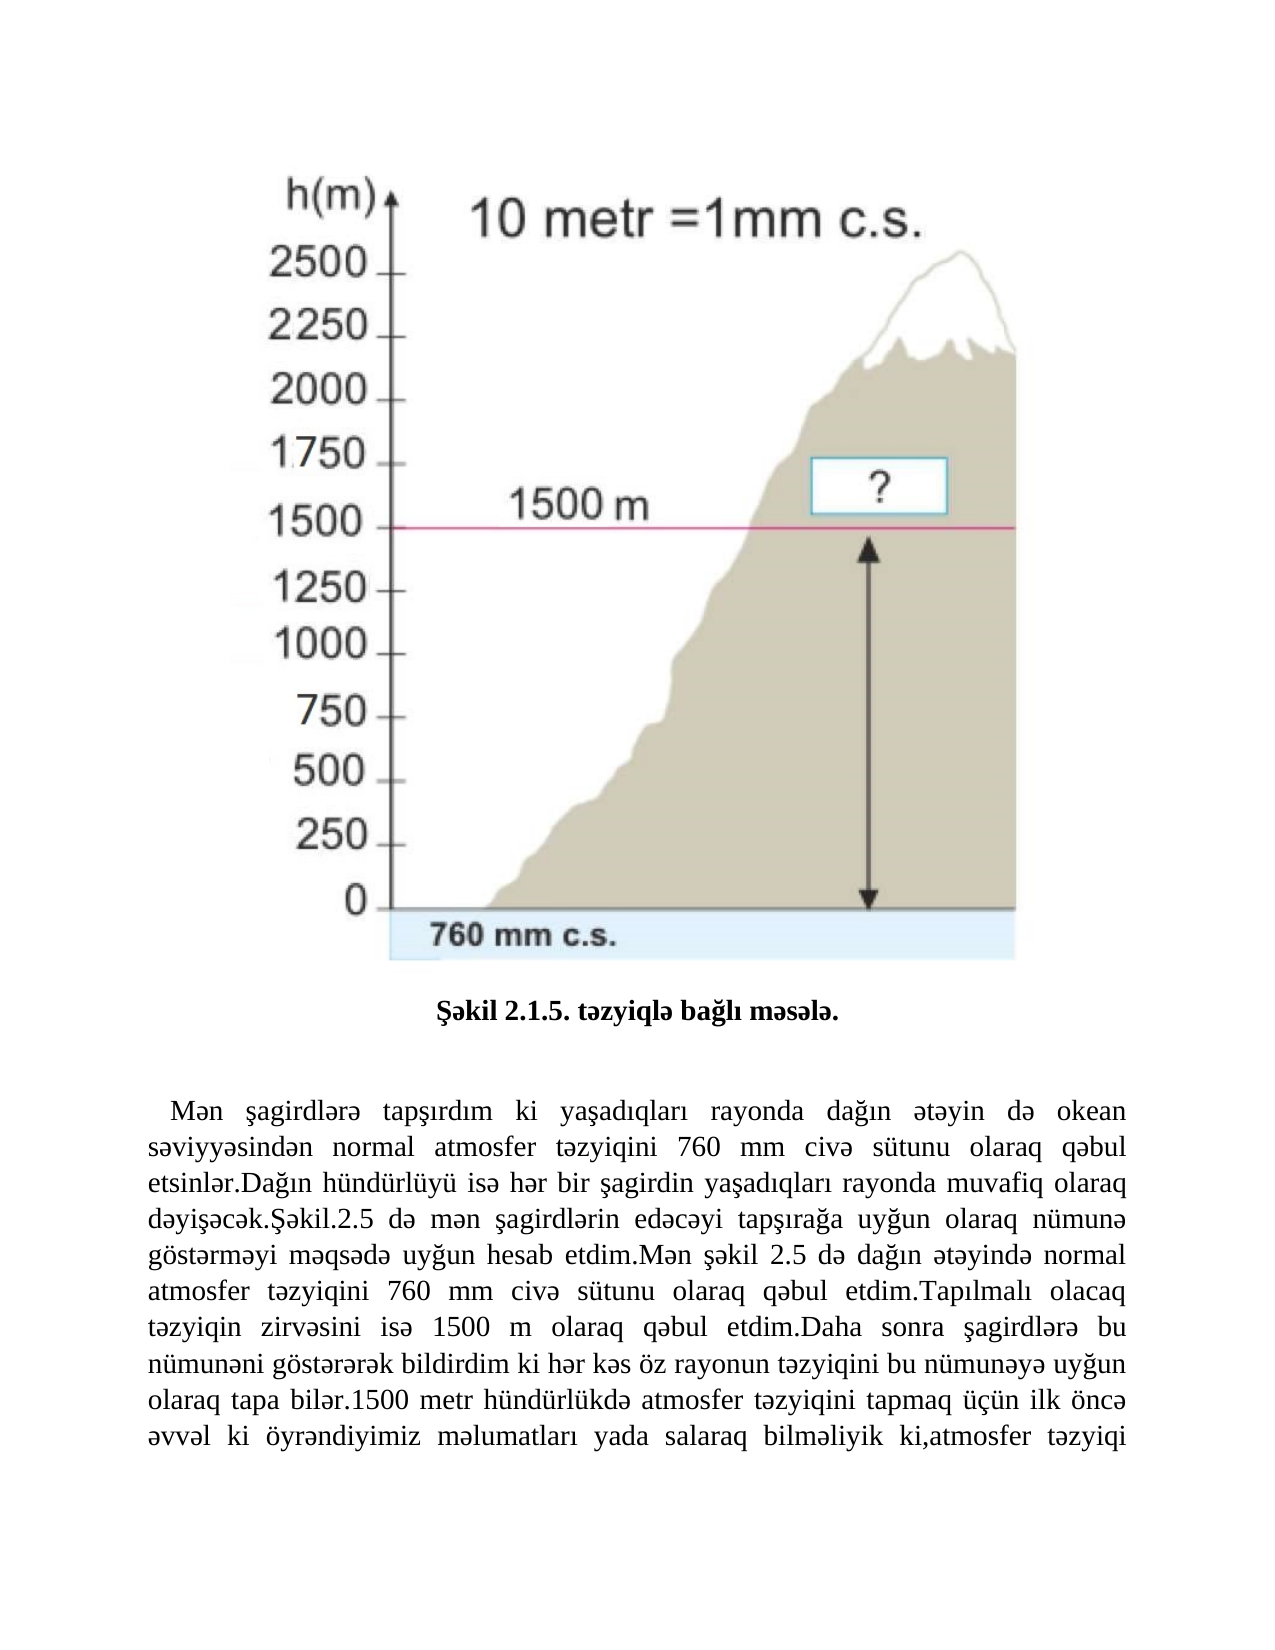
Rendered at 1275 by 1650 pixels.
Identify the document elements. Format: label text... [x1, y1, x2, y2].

picture [220, 147, 1055, 975]
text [148, 1093, 1127, 1452]
text Şəkil 2.1.5. təzyiqlə bağlı məsələ. [148, 993, 1127, 1027]
